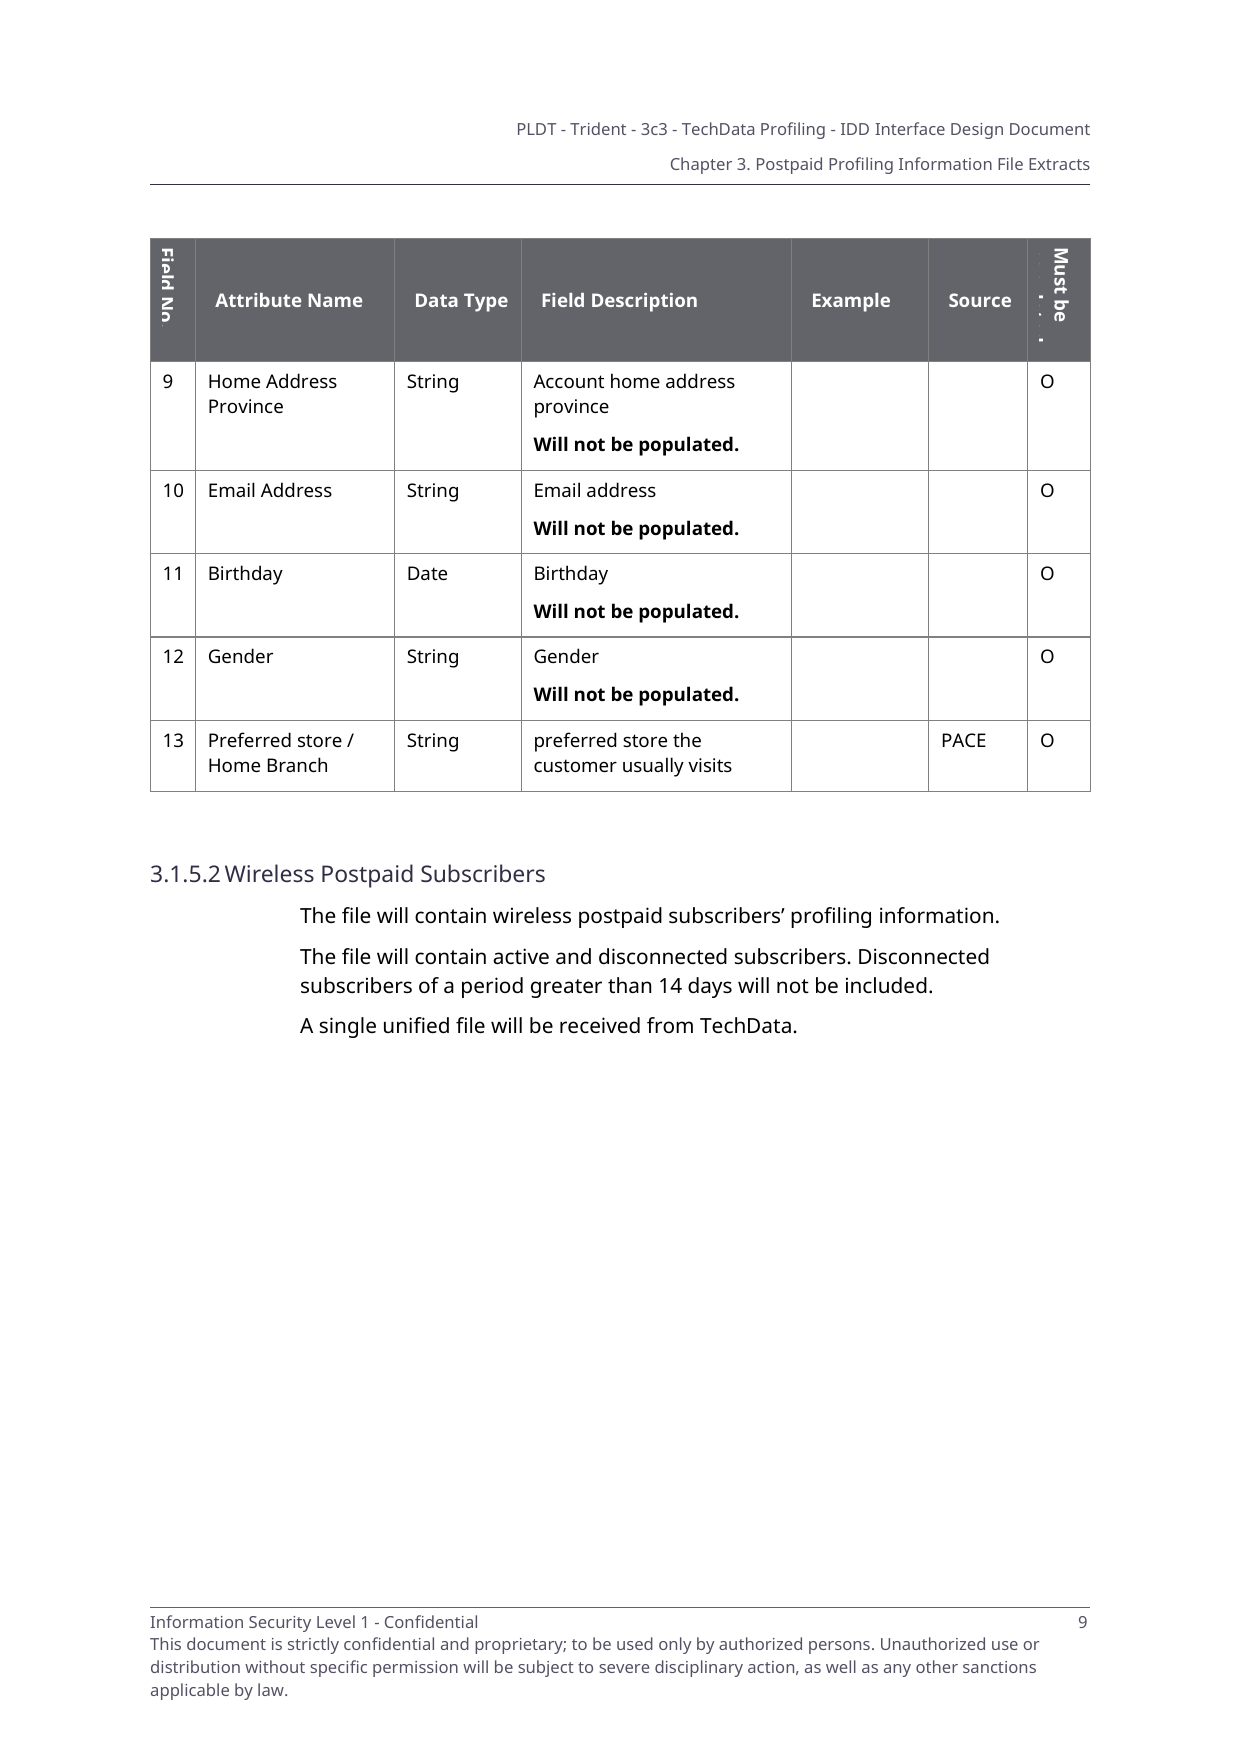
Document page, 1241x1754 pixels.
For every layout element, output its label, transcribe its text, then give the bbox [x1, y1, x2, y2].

table_cell String [395, 638, 521, 720]
table_cell O [1028, 638, 1090, 720]
table_cell Date [395, 554, 521, 636]
table_cell O [1028, 362, 1090, 470]
table_cell [151, 362, 195, 470]
table_cell Gender [196, 638, 394, 720]
table_cell [929, 471, 1027, 553]
table_cell [792, 471, 928, 553]
table_cell Gender Will not be populated. [522, 638, 791, 720]
table_cell Birthday [196, 554, 394, 636]
table_cell Email Address [196, 471, 394, 553]
table_cell String [395, 362, 521, 470]
table_cell [792, 638, 928, 720]
table_header Attribute Name [196, 239, 394, 361]
table_cell Home Address Province [196, 362, 394, 470]
table_cell O [1028, 471, 1090, 553]
table_cell Email address Will not be populated. [522, 471, 791, 553]
table_cell Account home address province Will not be populated. [522, 362, 791, 470]
table_cell PACE [929, 721, 1027, 791]
table_header Example [792, 239, 928, 361]
table_header Must be populated [1028, 239, 1090, 361]
table_cell String [395, 471, 521, 553]
table_header Data Type [395, 239, 521, 361]
table_header Source [929, 239, 1027, 361]
table_cell [792, 554, 928, 636]
table_cell preferred store the customer usually visits [522, 721, 791, 791]
table_cell Preferred store / Home Branch [196, 721, 394, 791]
table_cell [792, 721, 928, 791]
table_cell [929, 638, 1027, 720]
table_cell Birthday Will not be populated. [522, 554, 791, 636]
text A single unified file will be received from TechData. [300, 1012, 1090, 1040]
table_cell [792, 362, 928, 470]
table_cell String [395, 721, 521, 791]
table_header Field No. [151, 239, 195, 361]
table_cell [151, 471, 195, 553]
table_cell O [1028, 721, 1090, 791]
text The file will contain wireless postpaid subscribers’ profiling information. [300, 901, 1090, 930]
table_cell [151, 721, 195, 791]
table_cell O [1028, 554, 1090, 636]
table_cell [151, 638, 195, 720]
table_cell [151, 554, 195, 636]
subtitle Wireless Postpaid Subscribers [150, 858, 1090, 889]
table_cell [929, 554, 1027, 636]
text The file will contain active and disconnected subscribers. Disconnected subscribers of a period greater than 14 days will not be included. [300, 942, 1090, 999]
table_header Field Description [522, 239, 791, 361]
table_cell [929, 362, 1027, 470]
